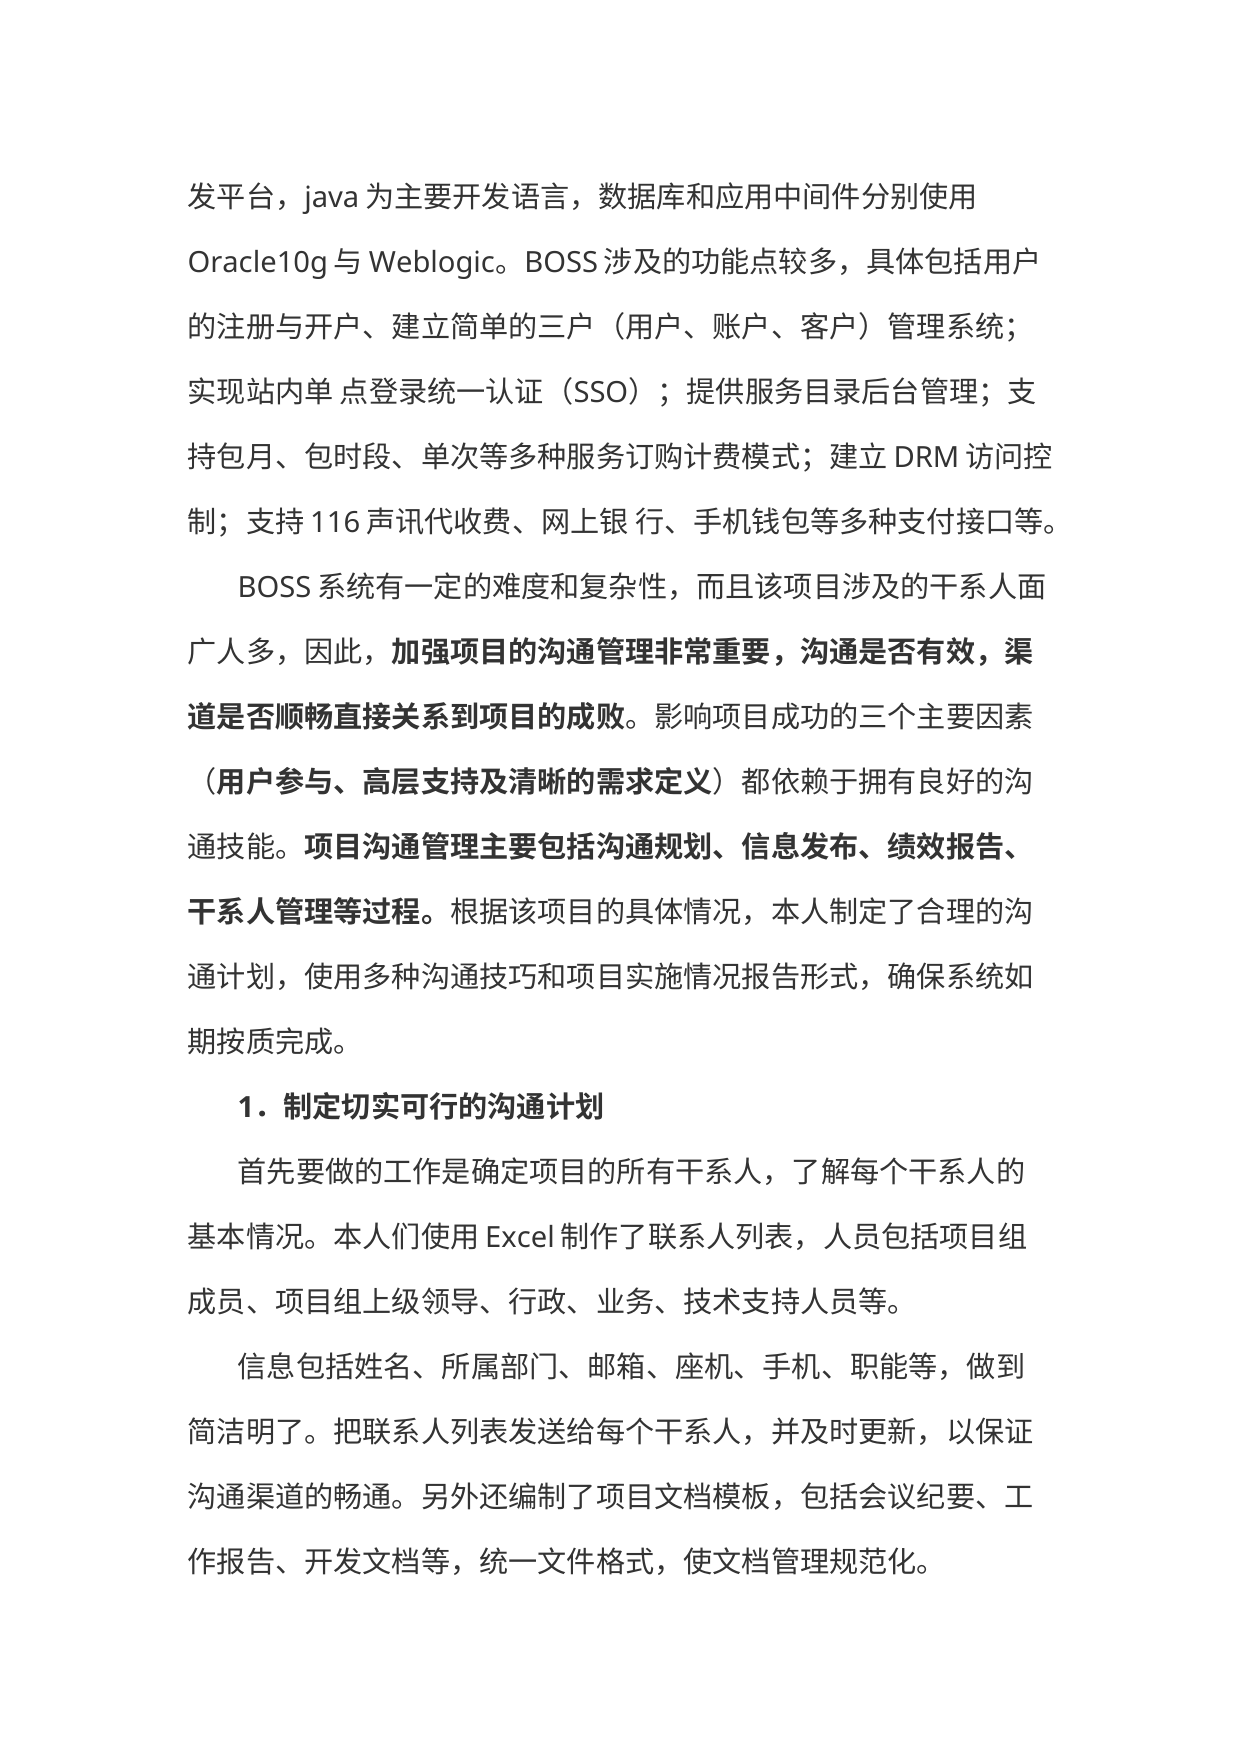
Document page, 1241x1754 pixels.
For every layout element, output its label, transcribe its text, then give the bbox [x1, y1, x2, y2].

text 信息包括姓名、所属部门、邮箱、座机、手机、职能等，做到简洁明了。把联系人列表发送给每个干系人，并及时更新，以保证沟通渠道的畅通。另外还编制了项目文档模板，包括会议纪要、工作报告、开发文档等，统一文件格式，使文档管理规范化。 [187, 1332, 1053, 1592]
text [187, 162, 1053, 552]
text 1．制定切实可行的沟通计划 [187, 1072, 1053, 1137]
text BOSS系统有一定的难度和复杂性，而且该项目涉及的干系人面广人多，因此，加强项目的沟通管理非常重要，沟通是否有效，渠道是否顺畅直接关系到项目的成败。影响项目成功的三个主要因素（用户参与、高层支持及清晰的需求定义）都依赖于拥有良好的沟通技能。项目沟通管理主要包括沟通规划、信息发布、绩效报告、干系人管理等过程。根据该项目的具体情况，本人制定了合理的沟通计划，使用多种沟通技巧和项目实施情况报告形式，确保系统如期按质完成。 [187, 552, 1053, 1072]
text 首先要做的工作是确定项目的所有干系人，了解每个干系人的基本情况。本人们使用Excel制作了联系人列表，人员包括项目组成员、项目组上级领导、行政、业务、技术支持人员等。 [187, 1137, 1053, 1332]
